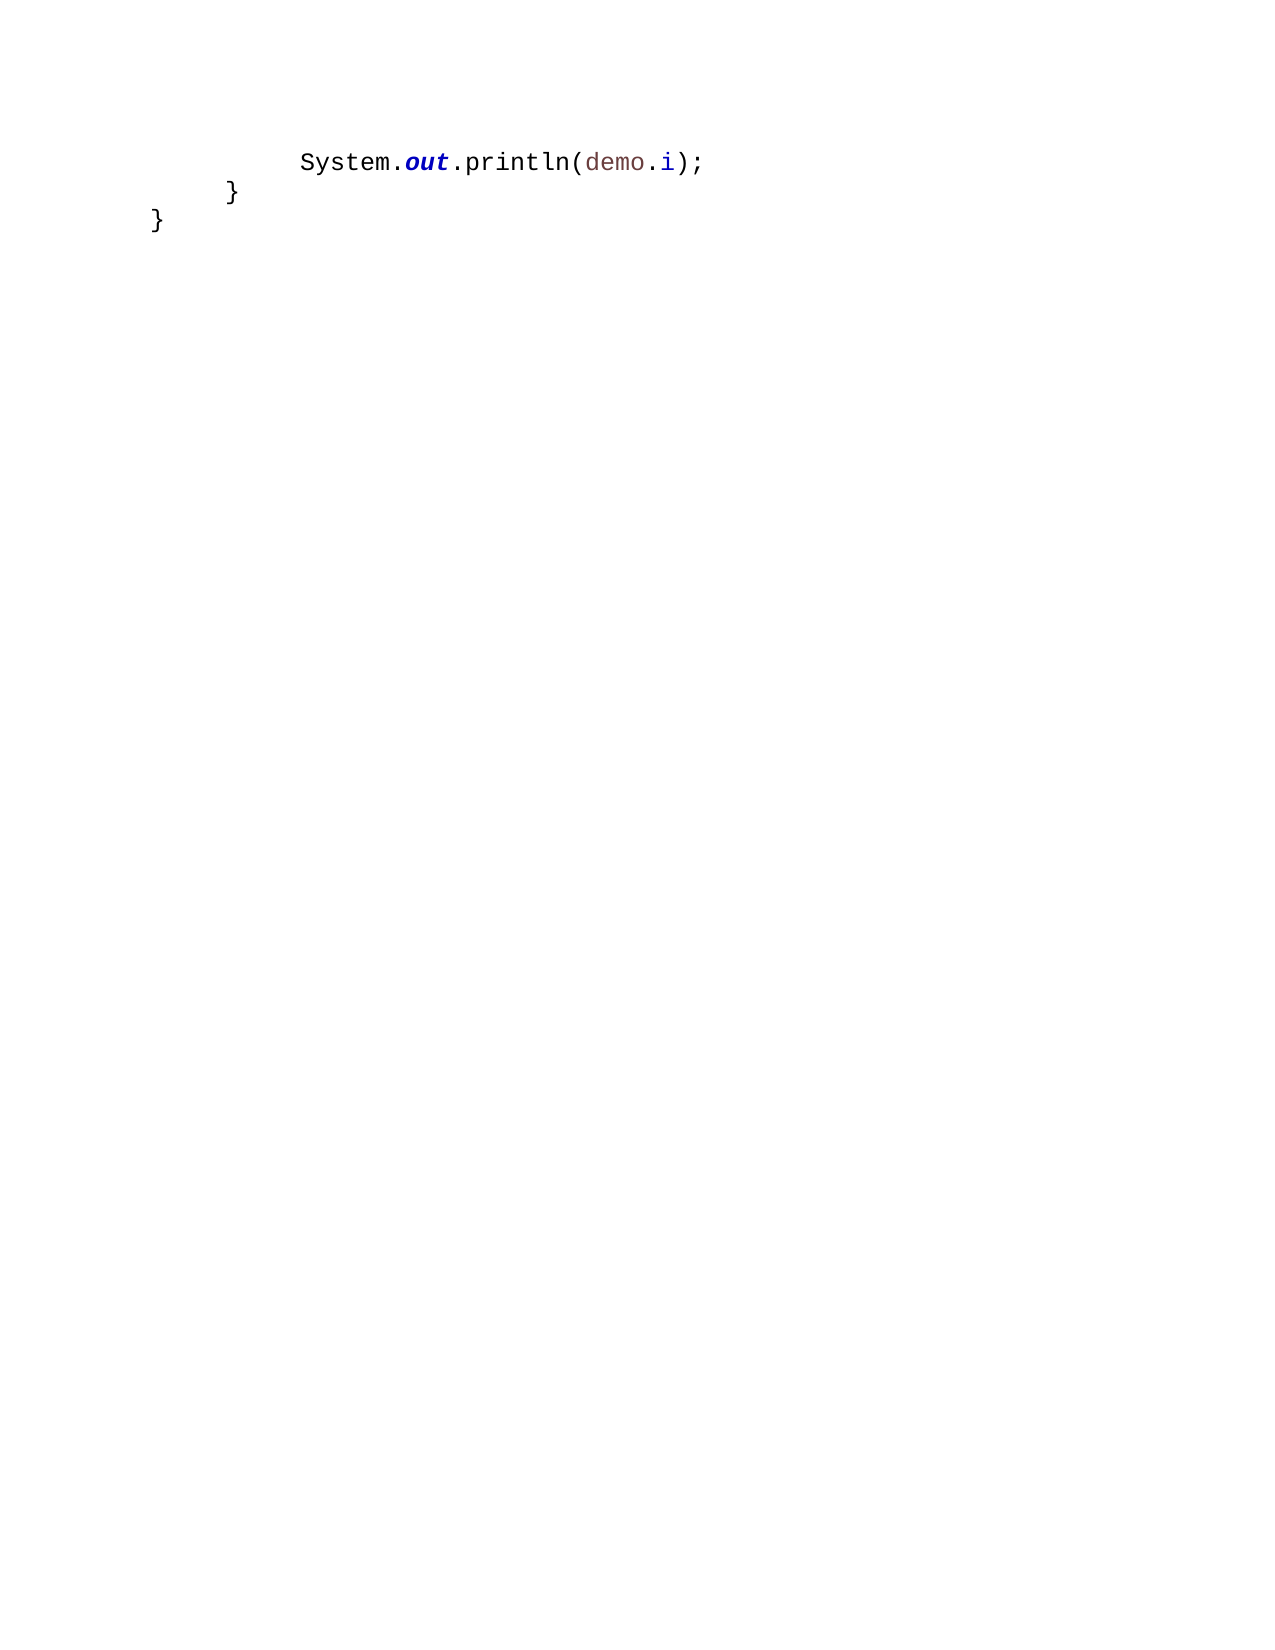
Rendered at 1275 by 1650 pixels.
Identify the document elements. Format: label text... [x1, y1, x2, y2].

text } [150, 207, 1125, 235]
text System.out.println(demo.i); [150, 150, 1125, 178]
text } [150, 178, 1125, 207]
